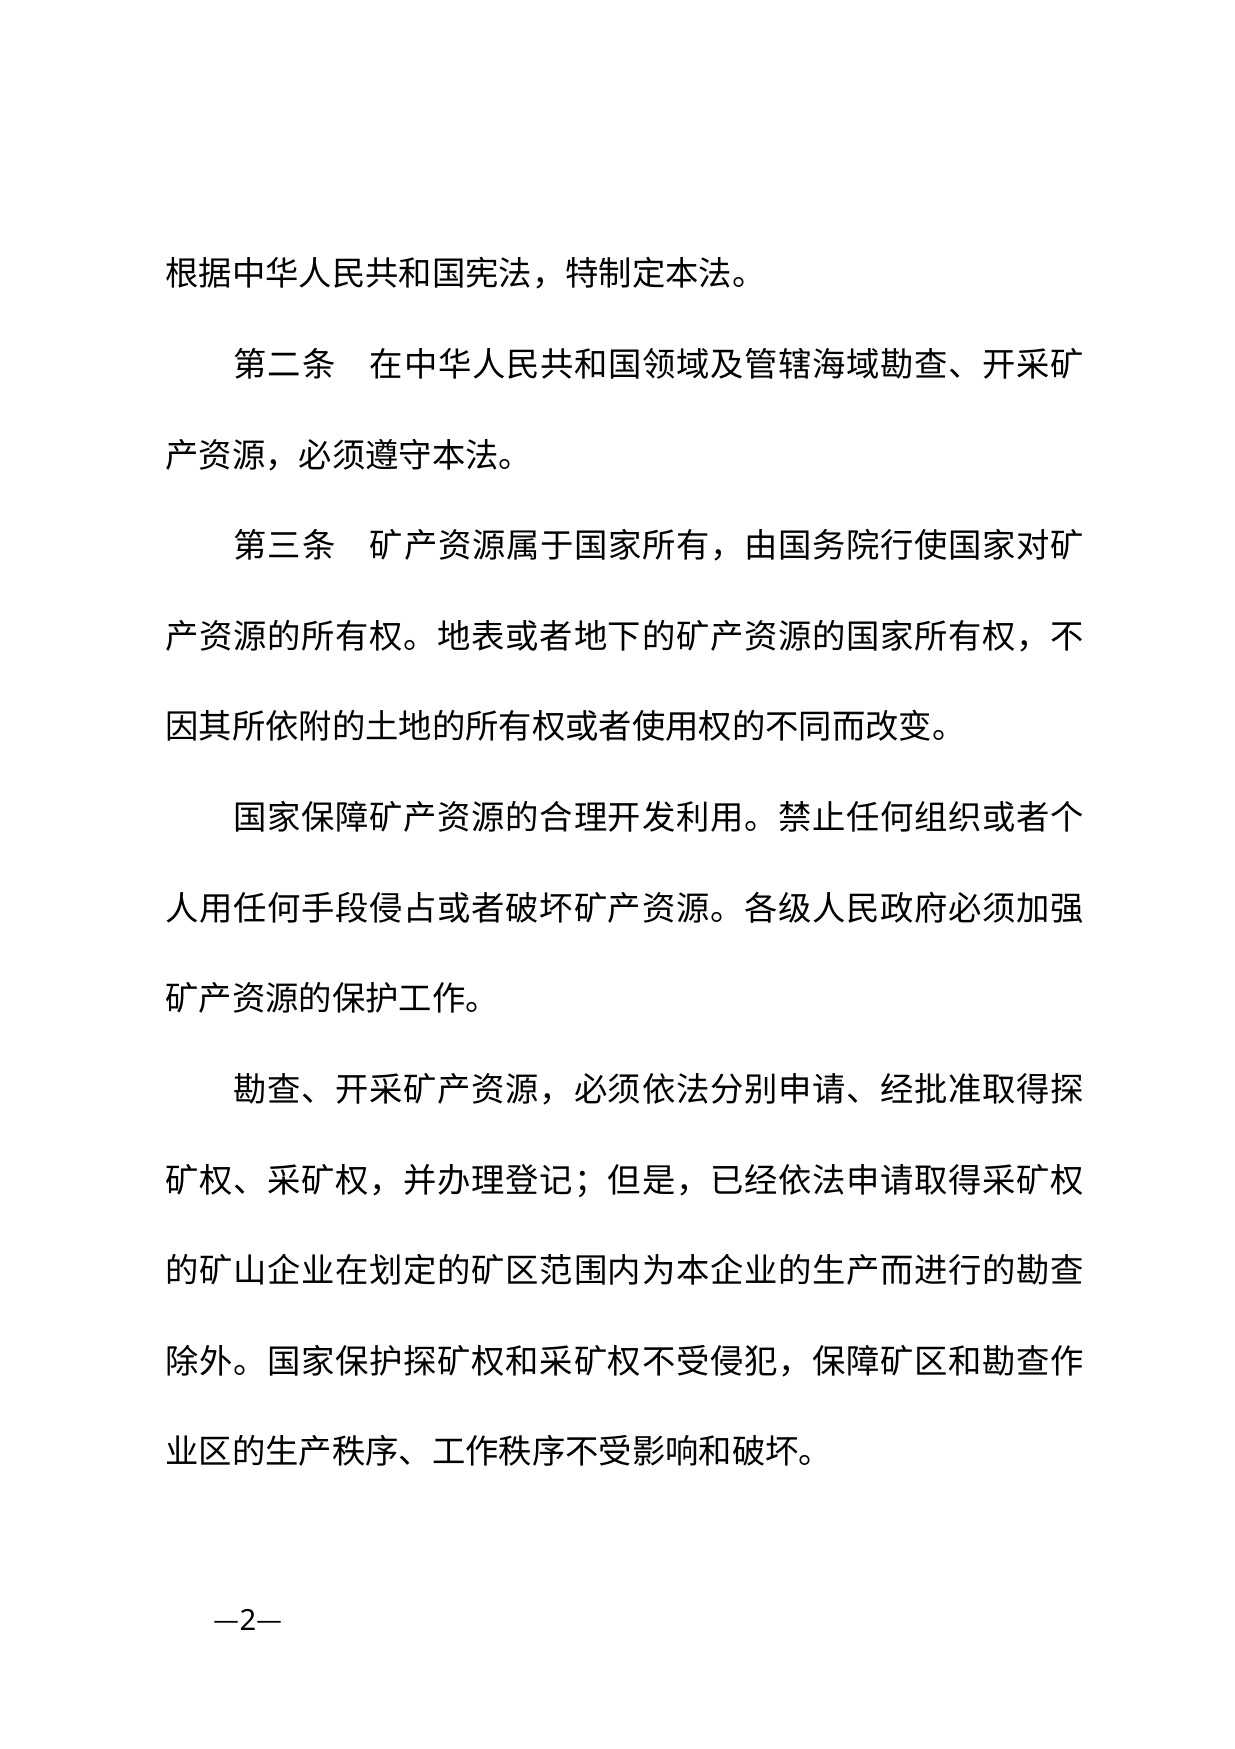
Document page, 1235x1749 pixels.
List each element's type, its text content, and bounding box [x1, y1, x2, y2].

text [165, 226, 1087, 317]
text 国家保障矿产资源的合理开发利用。禁止任何组织或者个人用任何手段侵占或者破坏矿产资源。各级人民政府必须加强矿产资源的保护工作。 [165, 770, 1087, 1042]
text 第二条 在中华人民共和国领域及管辖海域勘查、开采矿产资源，必须遵守本法。 [165, 317, 1087, 498]
text 勘查、开采矿产资源，必须依法分别申请、经批准取得探矿权、采矿权，并办理登记；但是，已经依法申请取得采矿权的矿山企业在划定的矿区范围内为本企业的生产而进行的勘查除外。国家保护探矿权和采矿权不受侵犯，保障矿区和勘查作业区的生产秩序、工作秩序不受影响和破坏。 [165, 1042, 1087, 1495]
text 第三条 矿产资源属于国家所有，由国务院行使国家对矿产资源的所有权。地表或者地下的矿产资源的国家所有权，不因其所依附的土地的所有权或者使用权的不同而改变。 [165, 498, 1087, 770]
